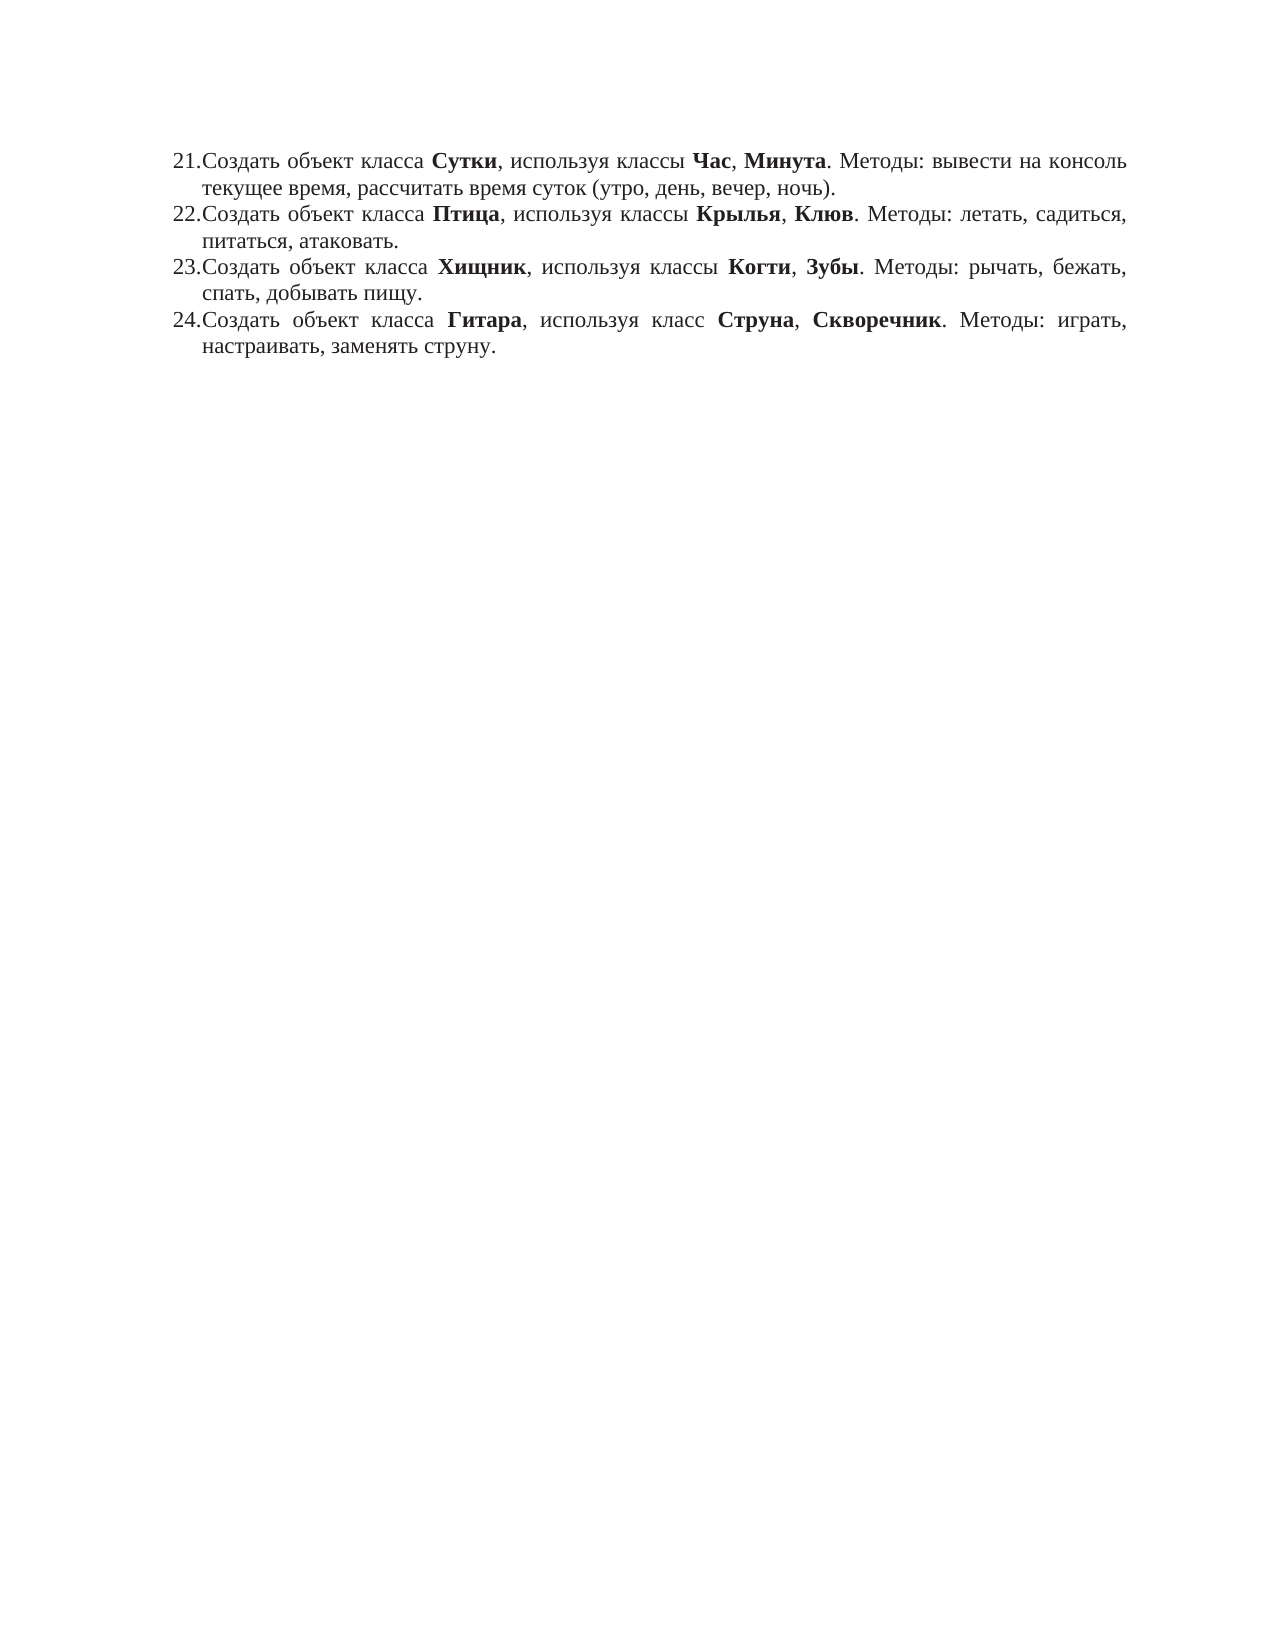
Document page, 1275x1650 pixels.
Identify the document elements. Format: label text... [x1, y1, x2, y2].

list Создать объект класса Хищник, используя классы Когти, Зубы. Методы: рычать, бежать, спать, добывать пищу. [173, 253, 1127, 306]
list Создать объект класса Птица, используя классы Крылья, Клюв. Методы: летать, садиться, питаться, атаковать. [173, 200, 1127, 253]
list Создать объект класса Гитара, используя класс Струна, Скворечник. Методы: играть, настраивать, заменять струну. [173, 306, 1127, 358]
